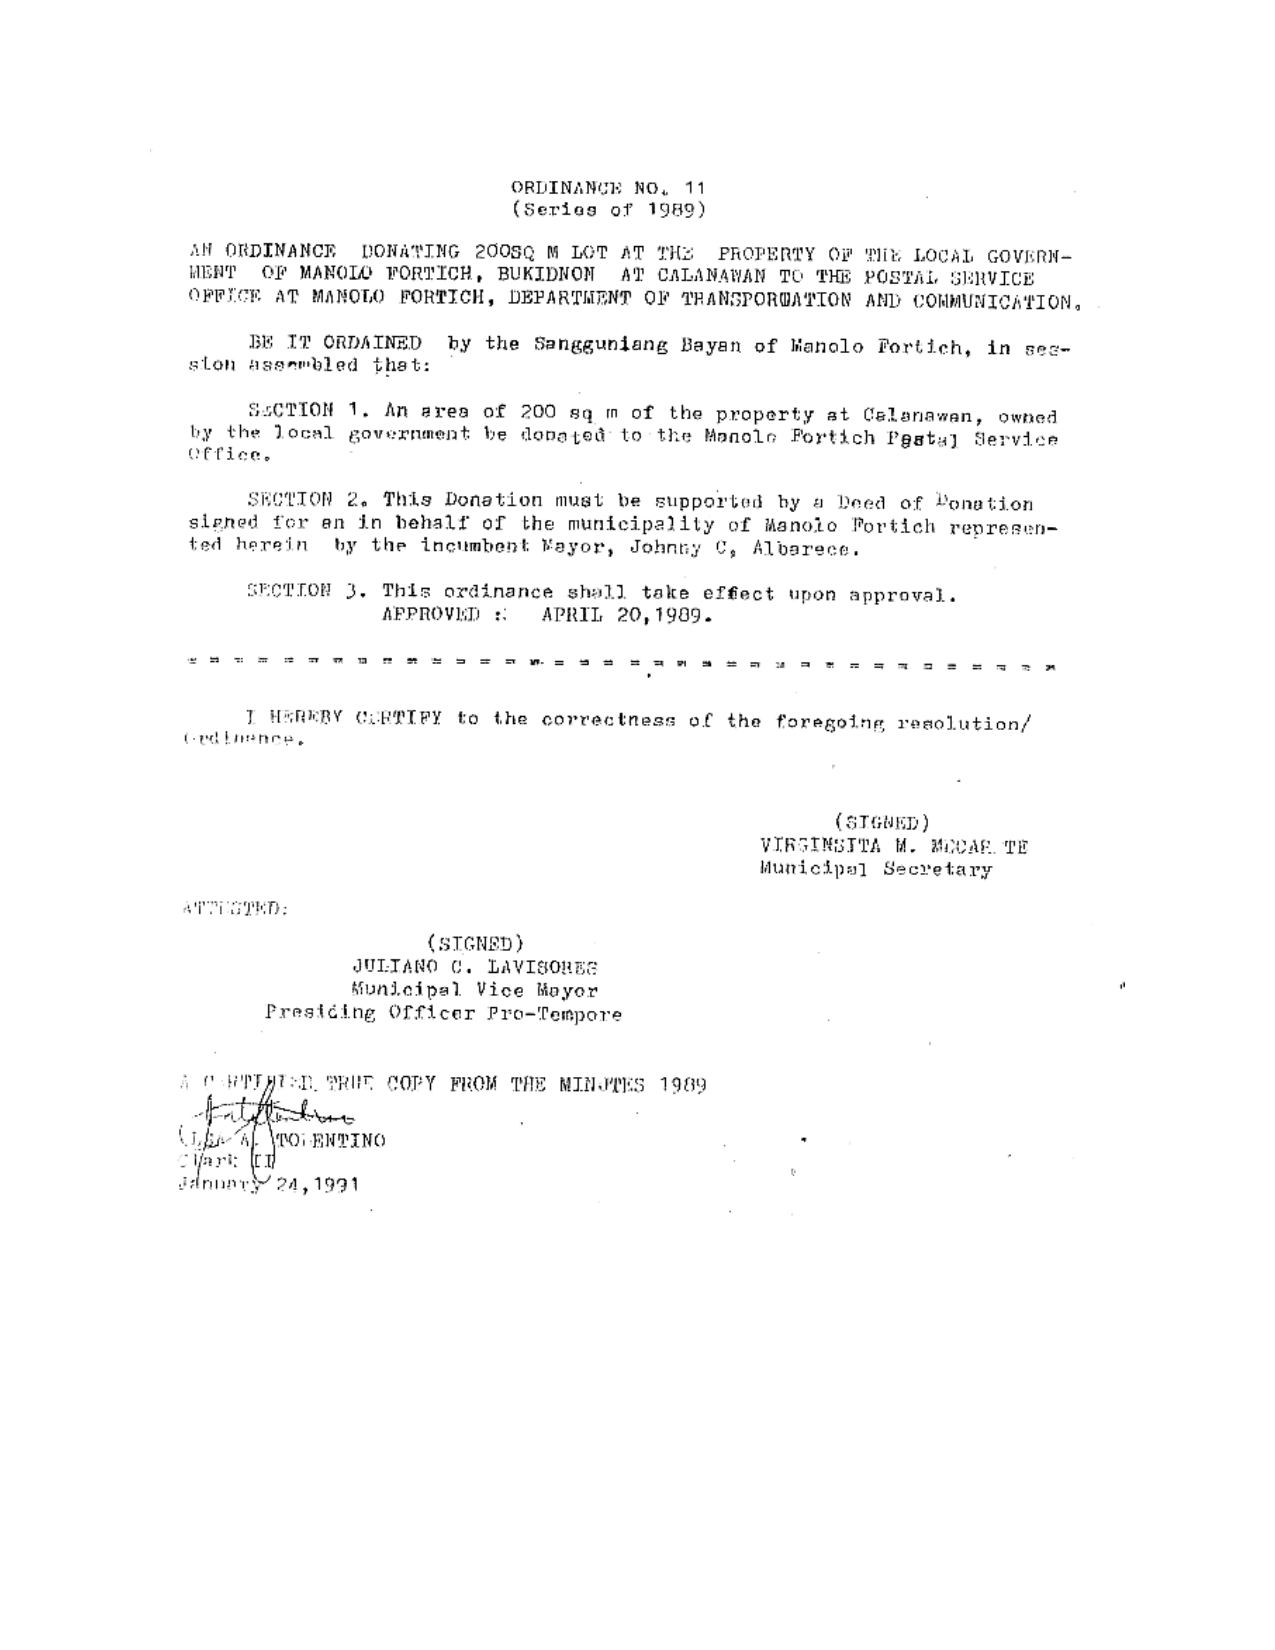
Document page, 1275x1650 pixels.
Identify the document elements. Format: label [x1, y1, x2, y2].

picture [150, 149, 1125, 1235]
